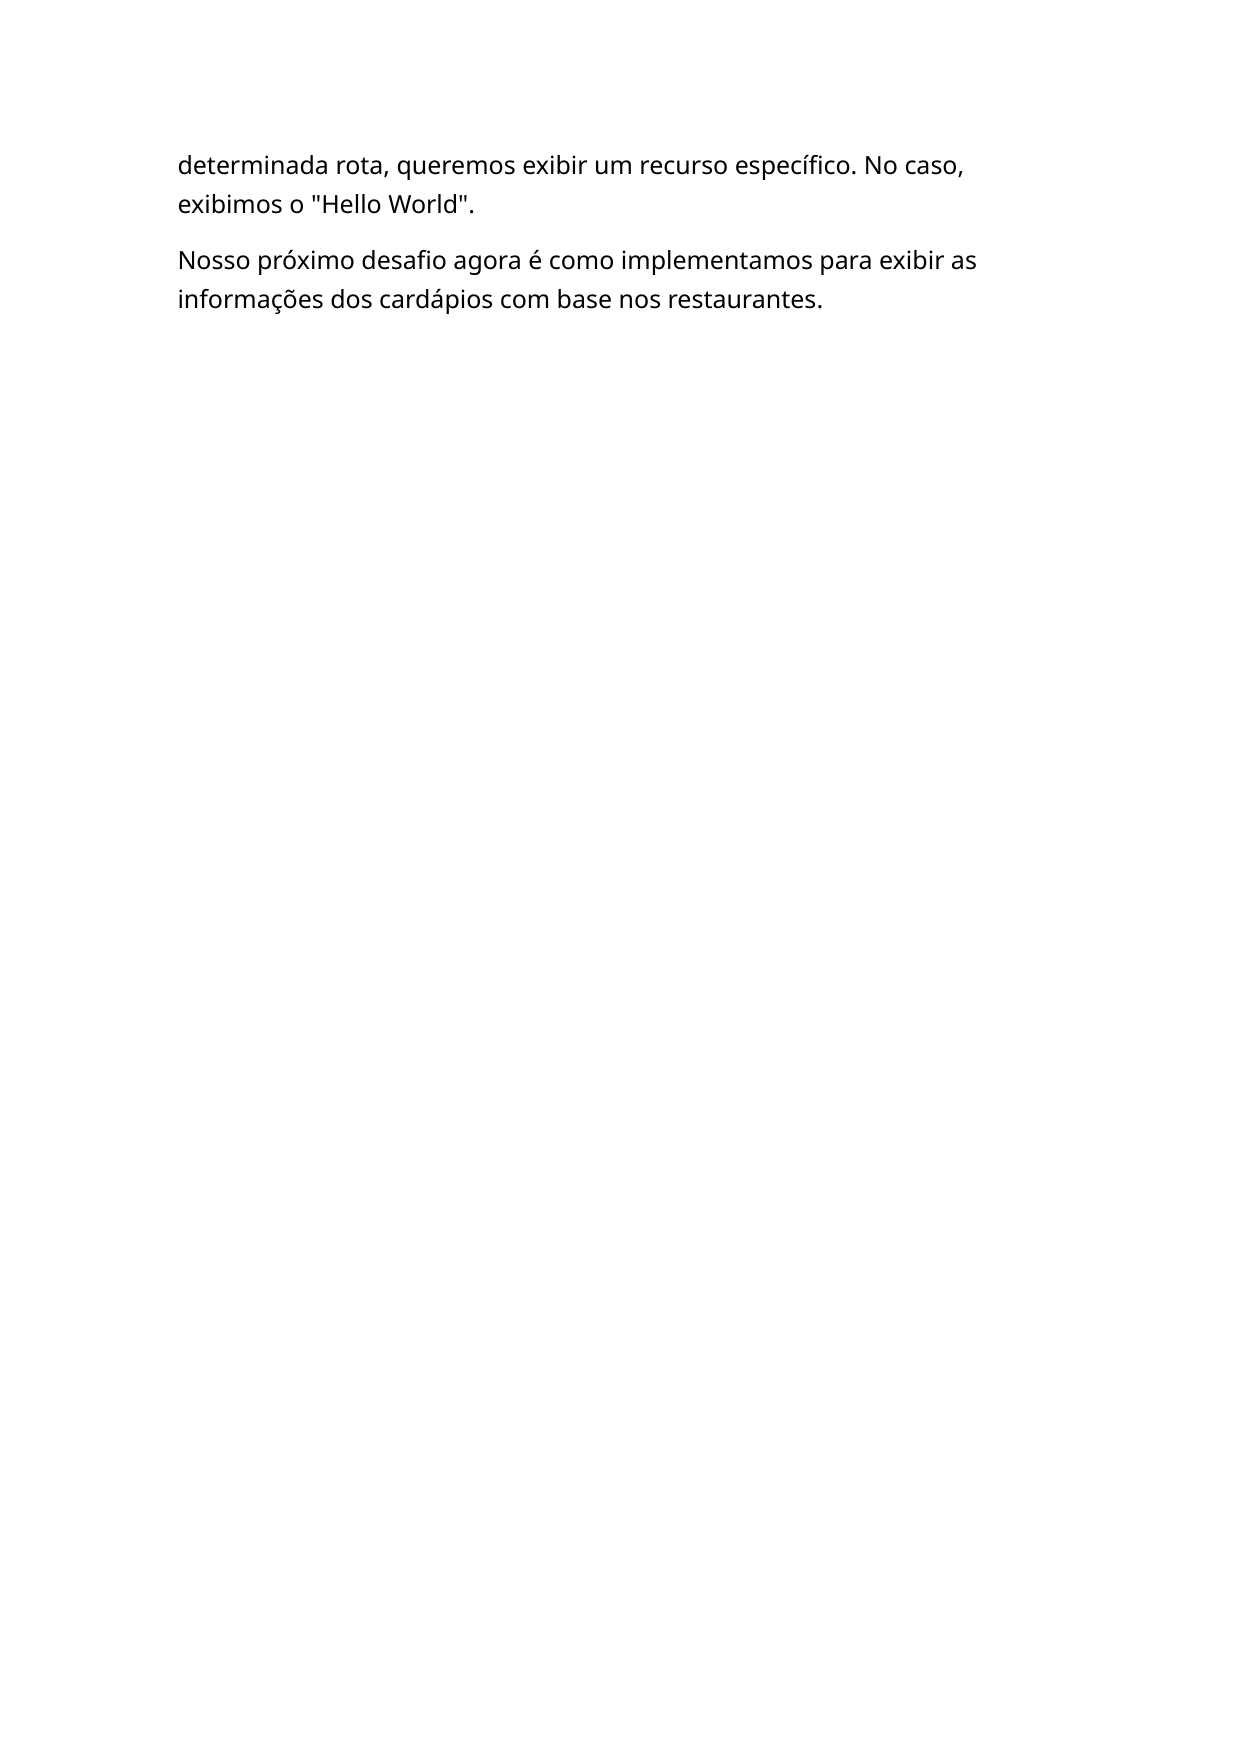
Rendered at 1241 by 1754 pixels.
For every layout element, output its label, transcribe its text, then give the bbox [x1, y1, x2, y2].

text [177, 148, 1063, 221]
text Nosso próximo desafio agora é como implementamos para exibir as informações dos cardápios com base nos restaurantes. [177, 243, 1063, 316]
